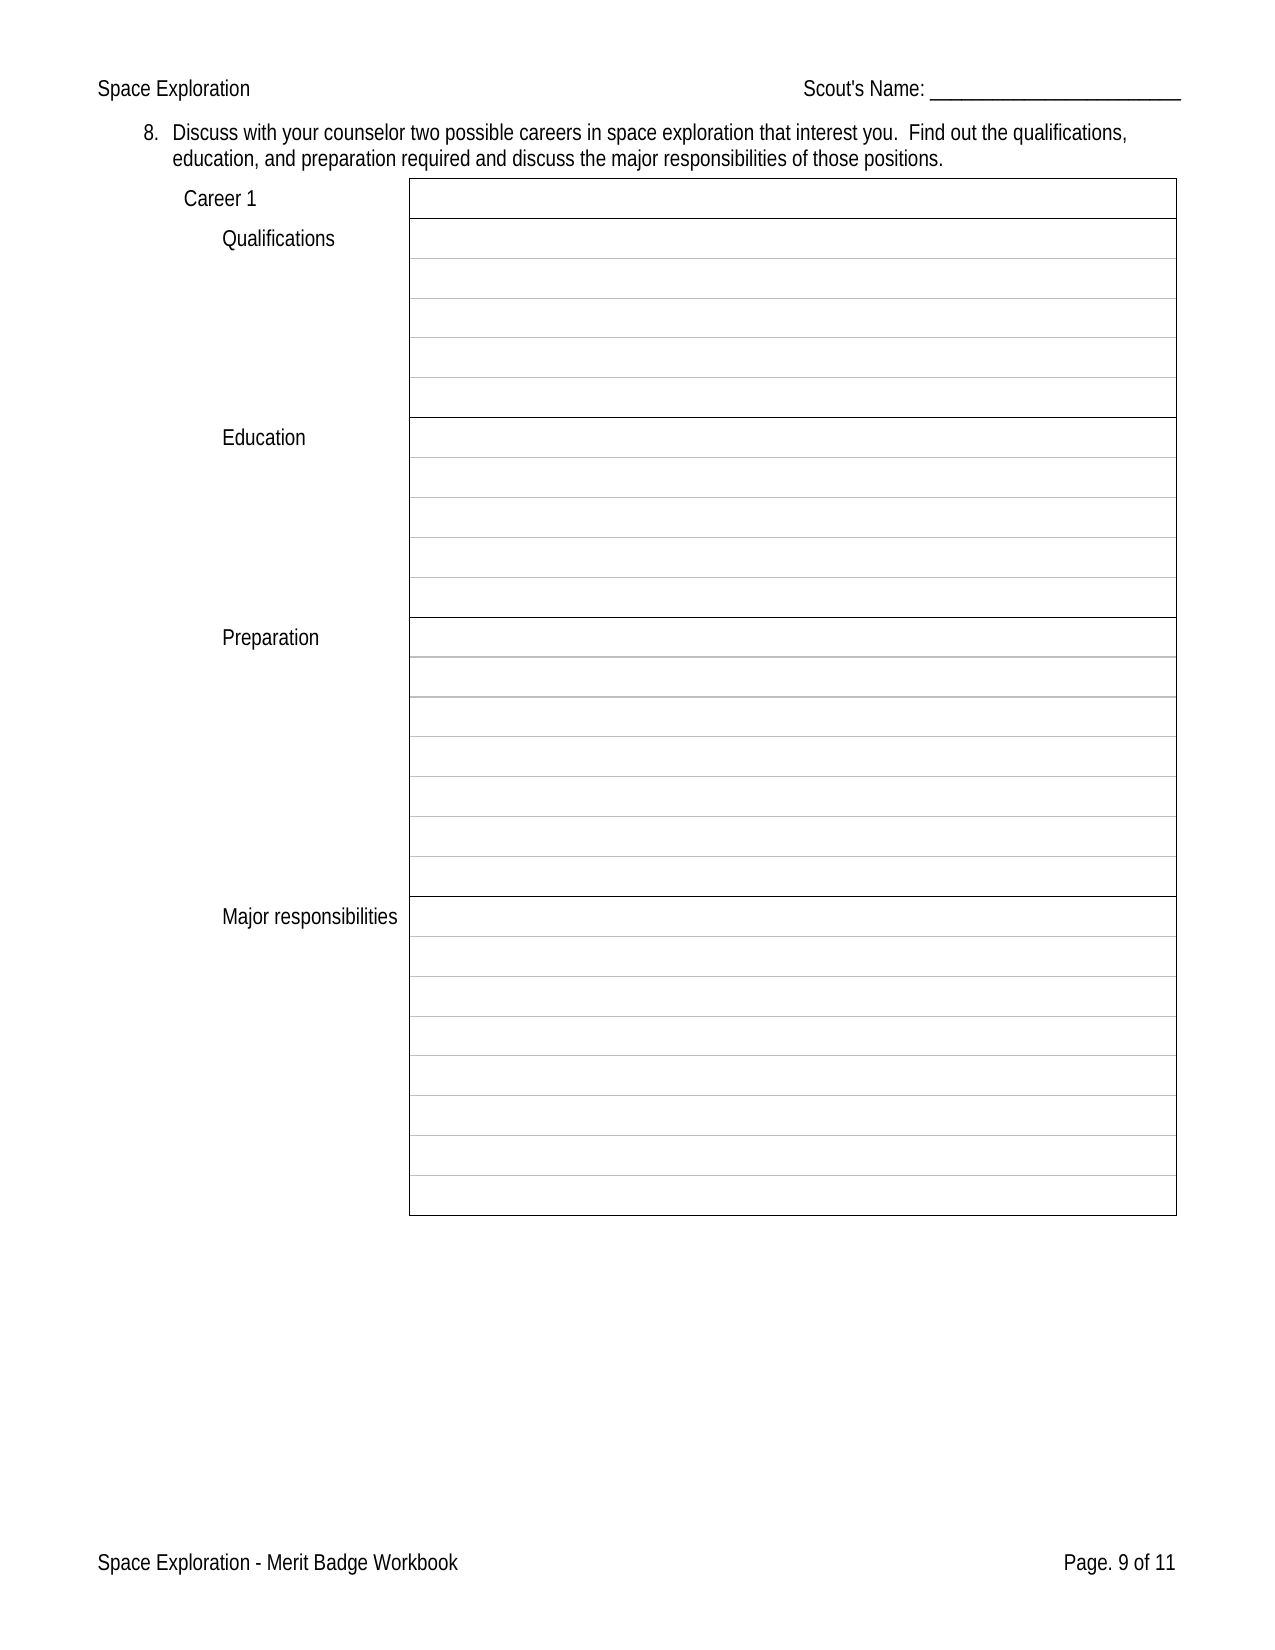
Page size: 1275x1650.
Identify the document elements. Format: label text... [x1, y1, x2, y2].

table_cell [410, 658, 1176, 696]
table_cell [410, 977, 1176, 1016]
table_cell [410, 219, 1176, 257]
table_cell [410, 698, 1176, 736]
table_cell [410, 338, 1176, 377]
table_cell [410, 1056, 1176, 1095]
table_cell [410, 259, 1176, 297]
table_cell Qualifications [173, 218, 409, 417]
table_cell [410, 937, 1176, 976]
table_cell [410, 897, 1176, 936]
table_cell [410, 458, 1176, 497]
table_cell [410, 418, 1176, 457]
table_cell [410, 737, 1176, 776]
table_cell [410, 538, 1176, 577]
text 8. Discuss with your counselor two possible careers in space exploration that interest you. Find out the qualifications, education, and preparation required and discuss the major responsibilities of those positions. [97, 119, 1177, 171]
table_cell [410, 1096, 1176, 1135]
table_cell [410, 498, 1176, 537]
table_cell [410, 857, 1176, 896]
table_cell [410, 618, 1176, 656]
table_header Career 1 [173, 178, 409, 218]
table_cell [410, 578, 1176, 617]
table_cell [410, 378, 1176, 417]
table_header [410, 179, 1176, 218]
table_cell [410, 1017, 1176, 1055]
table_cell [410, 817, 1176, 856]
table_cell [410, 299, 1176, 337]
table_cell Preparation [173, 617, 409, 896]
table_cell Major responsibilities [173, 896, 409, 1215]
table_cell [410, 777, 1176, 816]
table_cell [410, 1136, 1176, 1175]
table_cell Education [173, 417, 409, 617]
table_cell [410, 1176, 1176, 1215]
